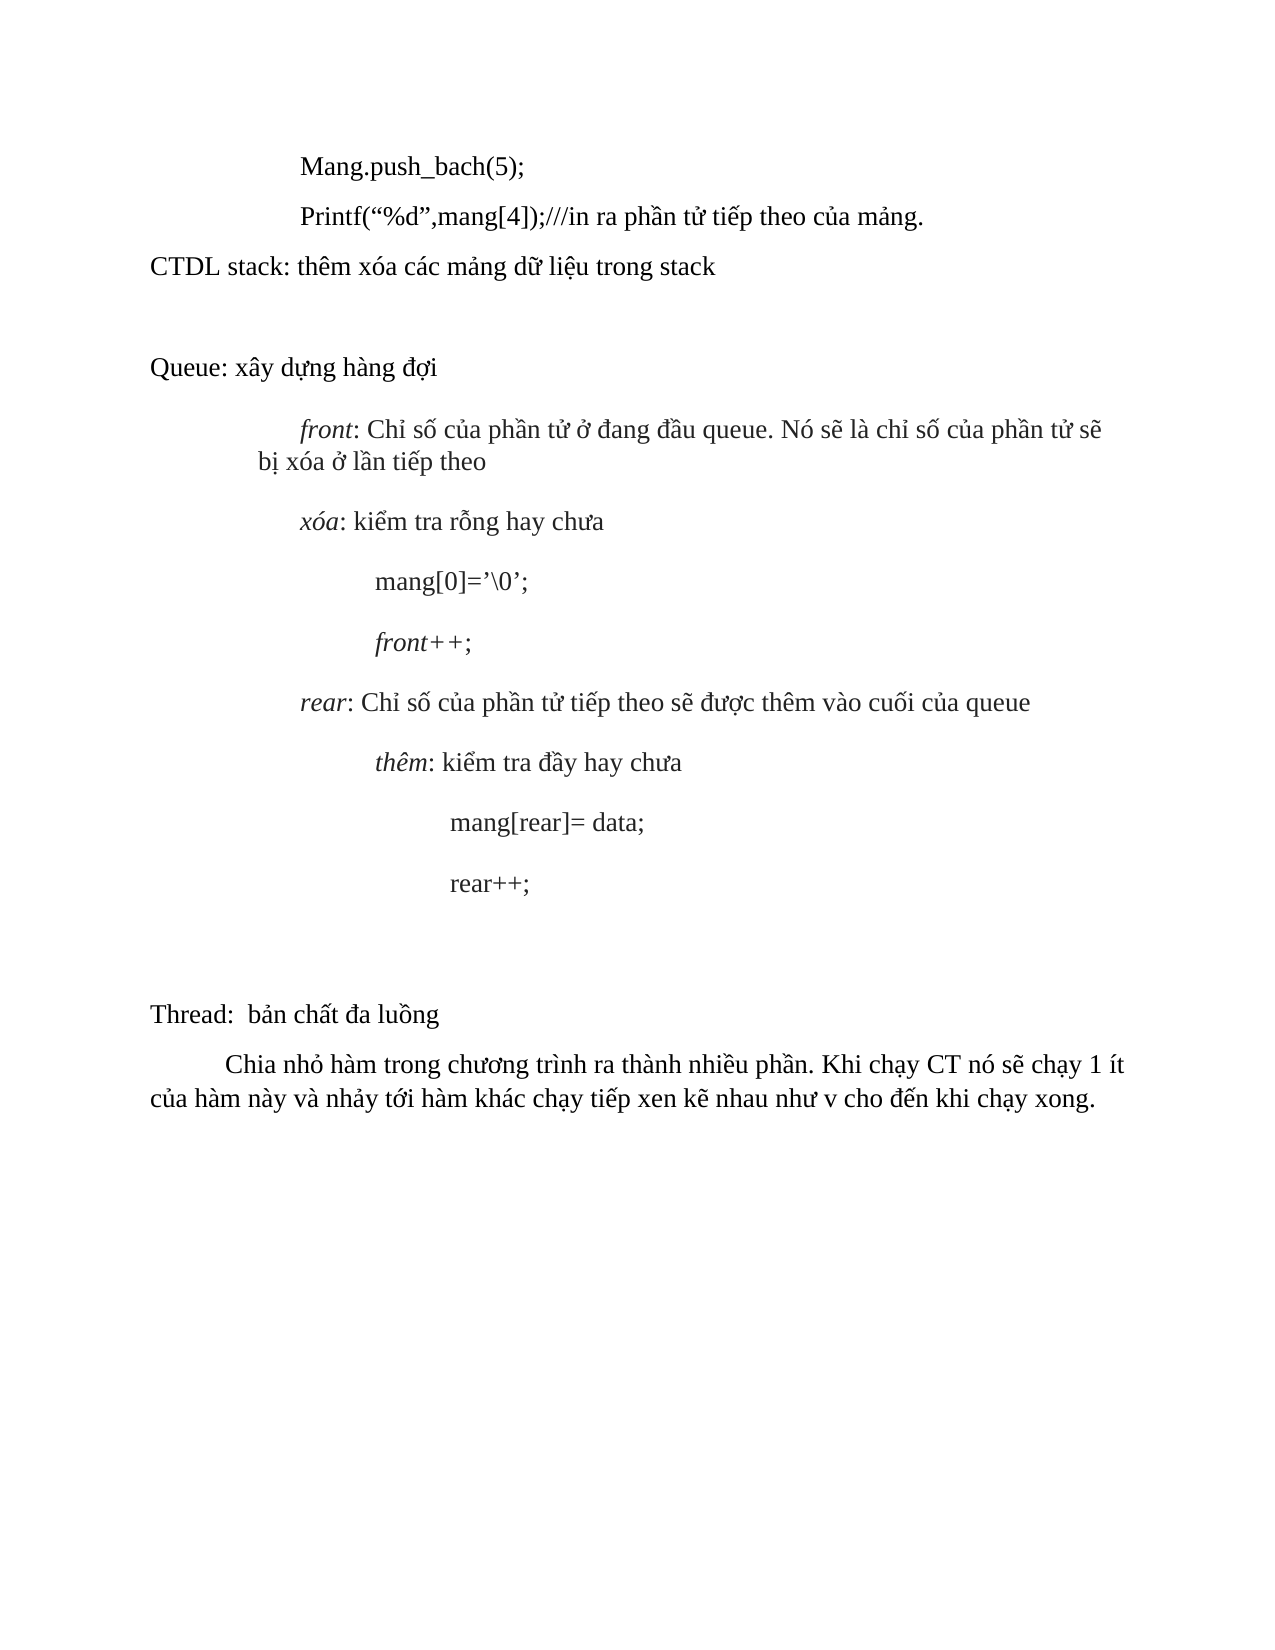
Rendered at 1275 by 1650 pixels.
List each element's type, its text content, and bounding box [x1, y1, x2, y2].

text rear++; [375, 867, 1125, 898]
text Thread: bản chất đa luồng [150, 998, 1125, 1029]
text Printf(“%d”,mang[4]);///in ra phần tử tiếp theo của mảng. [150, 200, 1125, 231]
text thêm: kiểm tra đầy hay chưa [300, 746, 1125, 777]
text front: Chỉ số của phần tử ở đang đầu queue. Nó sẽ là chỉ số của phần tử sẽ bị xóa ở lần tiếp theo [258, 413, 1125, 476]
text mang[rear]= data; [375, 807, 1125, 838]
text front++; [258, 626, 1125, 657]
text CTDL stack: thêm xóa các mảng dữ liệu trong stack [150, 250, 1125, 282]
text mang[0]=’\0’; [333, 565, 1125, 596]
text Mang.push_bach(5); [150, 150, 1125, 181]
text Queue: xây dựng hàng đợi [150, 351, 1125, 382]
text xóa: kiểm tra rỗng hay chưa [258, 505, 1125, 536]
text Chia nhỏ hàm trong chương trình ra thành nhiều phần. Khi chạy CT nó sẽ chạy 1 ít của hàm này và nhảy tới hàm khác chạy tiếp xen kẽ nhau như v cho đến khi chạy xong. [150, 1049, 1125, 1113]
text rear: Chỉ số của phần tử tiếp theo sẽ được thêm vào cuối của queue [300, 686, 1125, 717]
